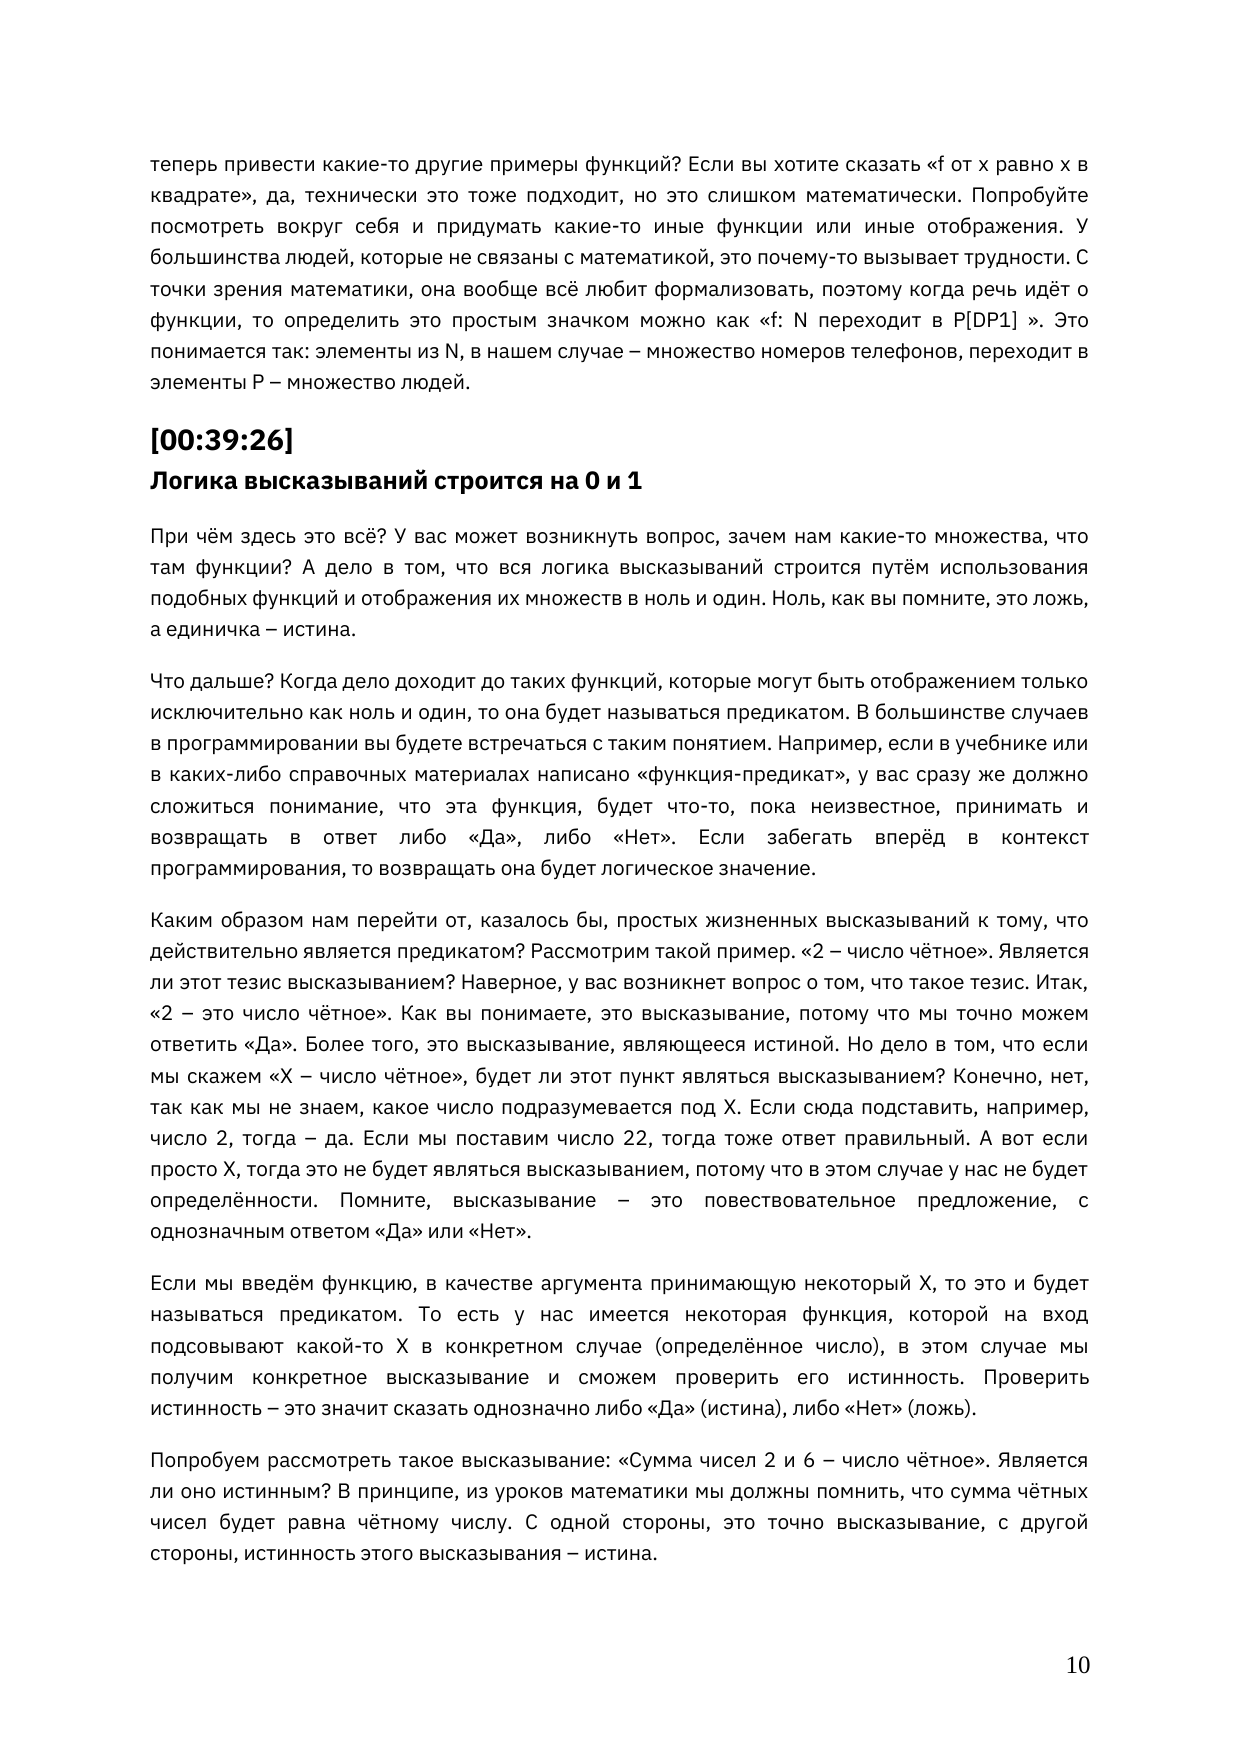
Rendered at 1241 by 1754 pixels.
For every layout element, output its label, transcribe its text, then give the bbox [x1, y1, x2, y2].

subtitle Логика высказываний строится на 0 и 1 [150, 463, 1090, 496]
text Каким образом нам перейти от, казалось бы, простых жизненных высказываний к тому, что действительно является предикатом? Рассмотрим такой пример. «2 – число чётное». Является ли этот тезис высказыванием? Наверное, у вас возникнет вопрос о том, что такое тезис. Итак, «2 – это число чётное». Как вы понимаете, это высказывание, потому что мы точно можем ответить «Да». Более того, это высказывание, являющееся истиной. Но дело в том, что если мы скажем «X – число чётное», будет ли этот пункт являться высказыванием? Конечно, нет, так как мы не знаем, какое число подразумевается под X. Если сюда подставить, например, число 2, тогда – да. Если мы поставим число 22, тогда тоже ответ правильный. А вот если просто X, тогда это не будет являться высказыванием, потому что в этом случае у нас не будет определённости. Помните, высказывание – это повествовательное предложение, с однозначным ответом «Да» или «Нет». [150, 906, 1090, 1244]
text Попробуем рассмотреть такое высказывание: «Сумма чисел 2 и 6 – число чётное». Является ли оно истинным? В принципе, из уроков математики мы должны помнить, что сумма чётных чисел будет равна чётному числу. С одной стороны, это точно высказывание, с другой стороны, истинность этого высказывания – истина. [150, 1446, 1090, 1566]
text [150, 150, 1090, 395]
text Что дальше? Когда дело доходит до таких функций, которые могут быть отображением только исключительно как ноль и один, то она будет называться предикатом. В большинстве случаев в программировании вы будете встречаться с таким понятием. Например, если в учебнике или в каких-либо справочных материалах написано «функция-предикат», у вас сразу же должно сложиться понимание, что эта функция, будет что-то, пока неизвестное, принимать и возвращать в ответ либо «Да», либо «Нет». Если забегать вперёд в контекст программирования, то возвращать она будет логическое значение. [150, 667, 1090, 881]
text [00:39:26] [150, 420, 1090, 458]
text При чём здесь это всё? У вас может возникнуть вопрос, зачем нам какие-то множества, что там функции? А дело в том, что вся логика высказываний строится путём использования подобных функций и отображения их множеств в ноль и один. Ноль, как вы помните, это ложь, а единичка – истина. [150, 522, 1090, 642]
text Если мы введём функцию, в качестве аргумента принимающую некоторый X, то это и будет называться предикатом. То есть у нас имеется некоторая функция, которой на вход подсовывают какой-то X в конкретном случае (определённое число), в этом случае мы получим конкретное высказывание и сможем проверить его истинность. Проверить истинность – это значит сказать однозначно либо «Да» (истина), либо «Нет» (ложь). [150, 1269, 1090, 1421]
